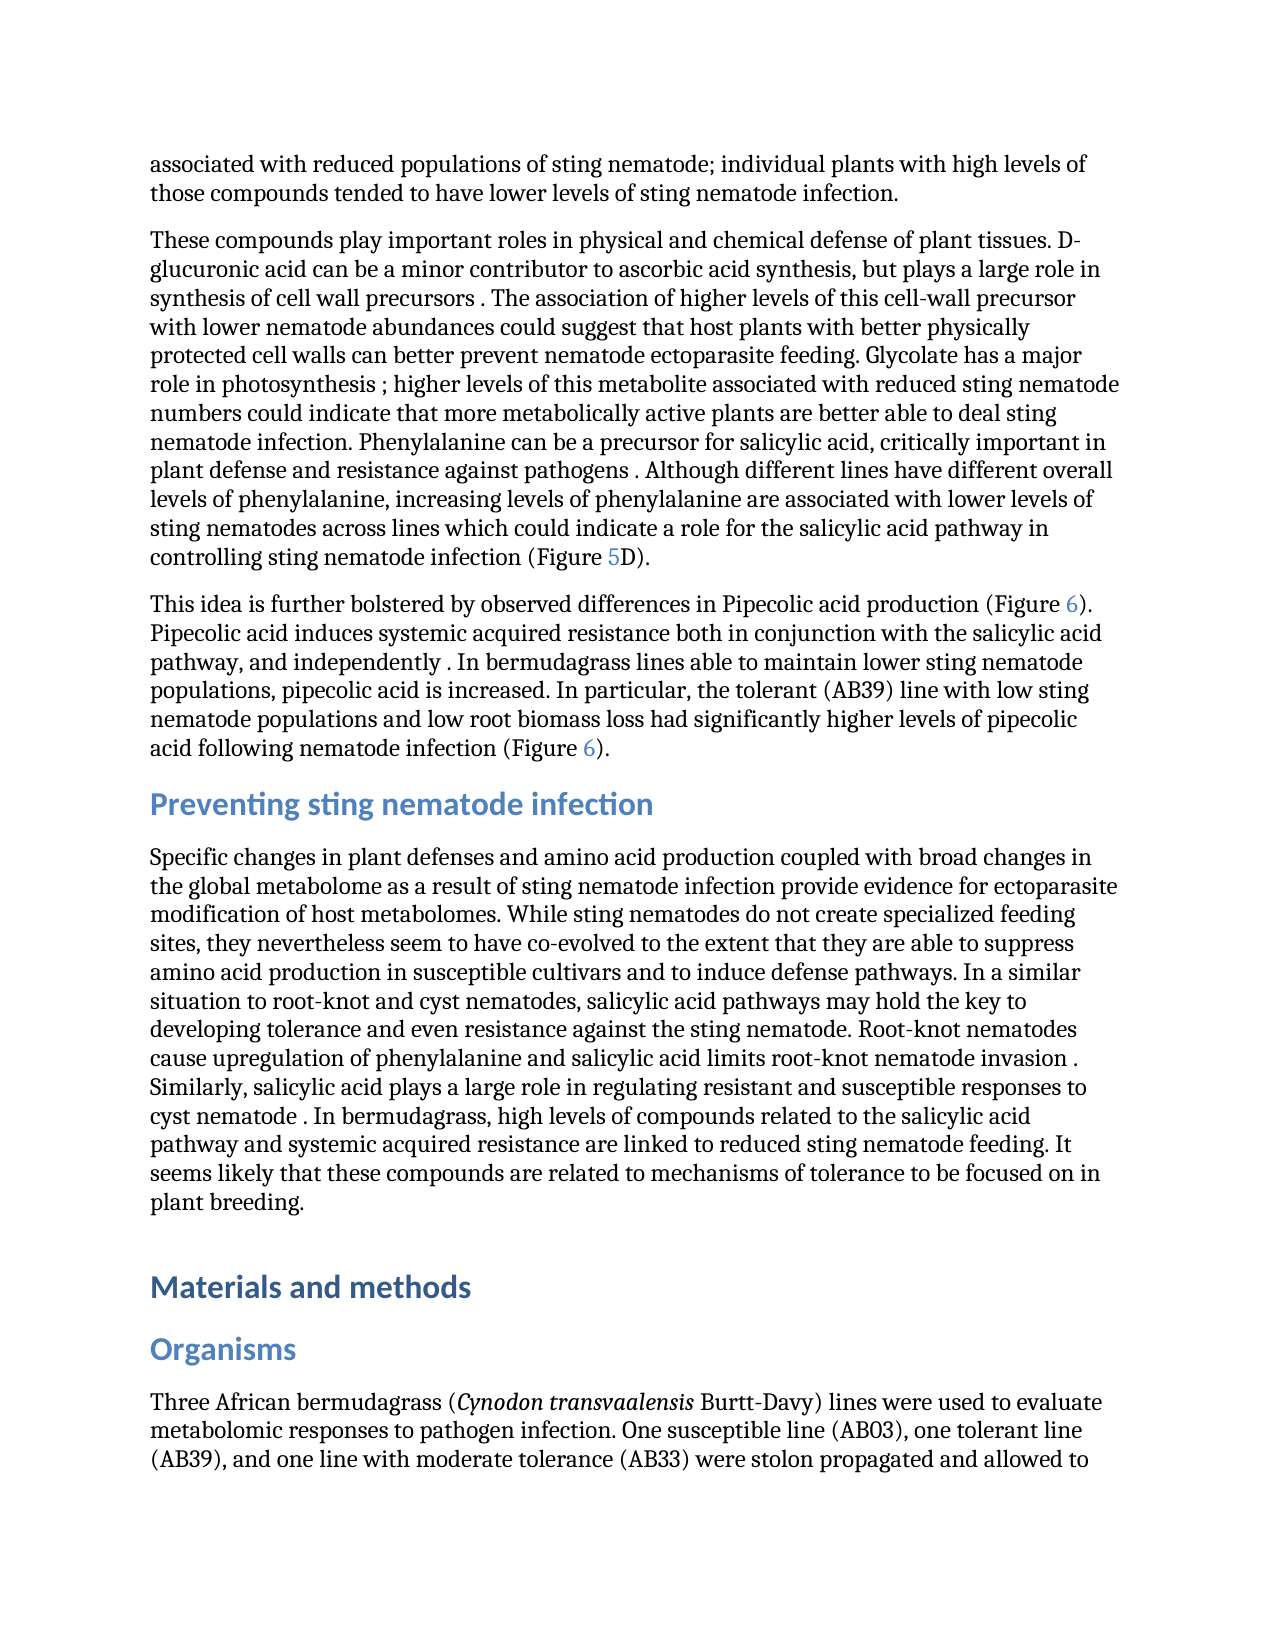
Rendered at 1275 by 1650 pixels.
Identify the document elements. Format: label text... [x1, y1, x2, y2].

text These compounds play important roles in physical and chemical defense of plant tissues. D-glucuronic acid can be a minor contributor to ascorbic acid synthesis, but plays a large role in synthesis of cell wall precursors . The association of higher levels of this cell-wall precursor with lower nematode abundances could suggest that host plants with better physically protected cell walls can better prevent nematode ectoparasite feeding. Glycolate has a major role in photosynthesis ; higher levels of this metabolite associated with reduced sting nematode numbers could indicate that more metabolically active plants are better able to deal sting nematode infection. Phenylalanine can be a precursor for salicylic acid, critically important in plant defense and resistance against pathogens . Although different lines have different overall levels of phenylalanine, increasing levels of phenylalanine are associated with lower levels of sting nematodes across lines which could indicate a role for the salicylic acid pathway in controlling sting nematode infection (Figure 5D). [150, 226, 1125, 571]
text Specific changes in plant defenses and amino acid production coupled with broad changes in the global metabolome as a result of sting nematode infection provide evidence for ectoparasite modification of host metabolomes. While sting nematodes do not create specialized feeding sites, they nevertheless seem to have co-evolved to the extent that they are able to suppress amino acid production in susceptible cultivars and to induce defense pathways. In a similar situation to root-knot and cyst nematodes, salicylic acid pathways may hold the key to developing tolerance and even resistance against the sting nematode. Root-knot nematodes cause upregulation of phenylalanine and salicylic acid limits root-knot nematode invasion . Similarly, salicylic acid plays a large role in regulating resistant and susceptible responses to cyst nematode . In bermudagrass, high levels of compounds related to the salicylic acid pathway and systemic acquired resistance are linked to reduced sting nematode feeding. It seems likely that these compounds are related to mechanisms of tolerance to be focused on in plant breeding. [150, 843, 1125, 1217]
subtitle Preventing sting nematode infection [150, 783, 1125, 824]
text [150, 150, 1125, 207]
subtitle Organisms [150, 1328, 1125, 1369]
text This idea is further bolstered by observed differences in Pipecolic acid production (Figure 6). Pipecolic acid induces systemic acquired resistance both in conjunction with the salicylic acid pathway, and independently . In bermudagrass lines able to maintain lower sting nematode populations, pipecolic acid is increased. In particular, the tolerant (AB39) line with low sting nematode populations and low root biomass loss had significantly higher levels of pipecolic acid following nematode infection (Figure 6). [150, 590, 1125, 762]
subtitle Materials and methods [150, 1267, 1125, 1307]
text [150, 1388, 1125, 1474]
